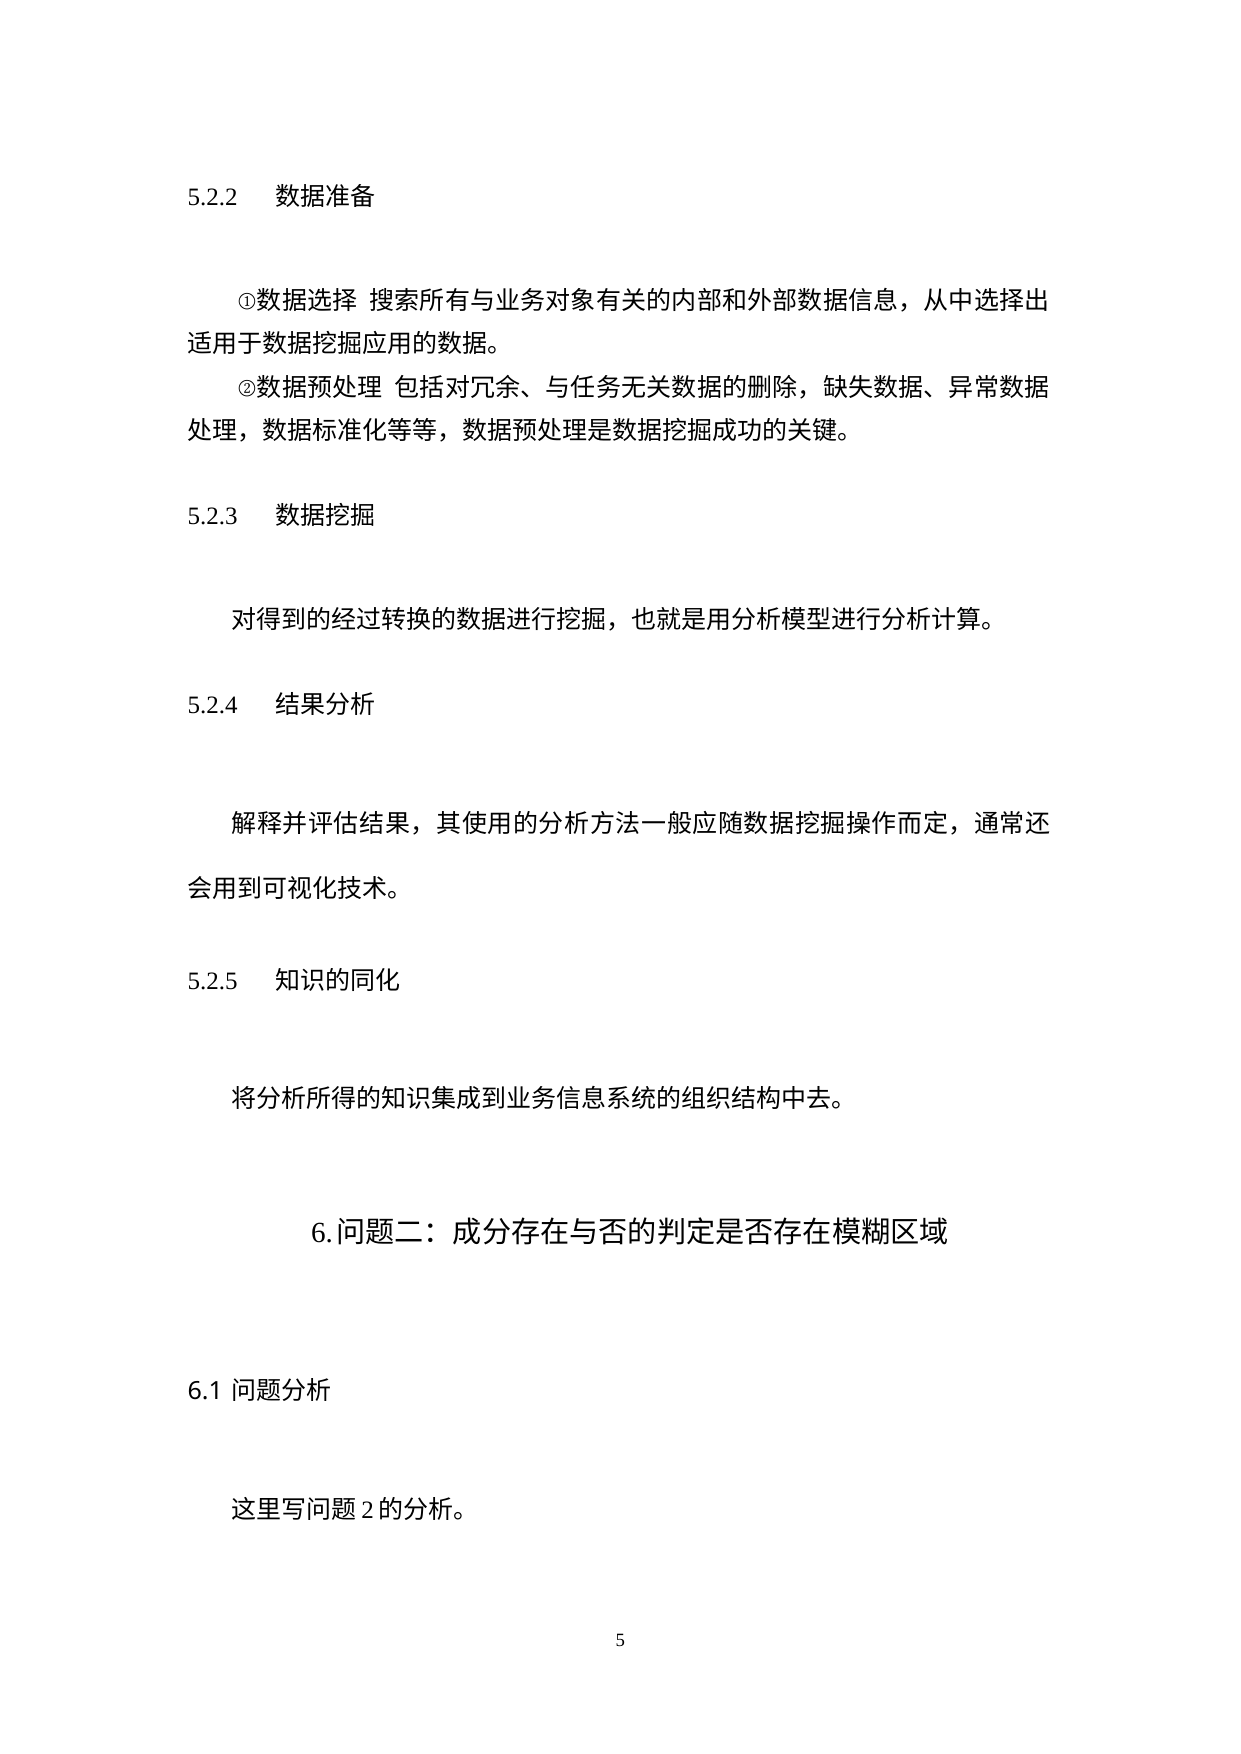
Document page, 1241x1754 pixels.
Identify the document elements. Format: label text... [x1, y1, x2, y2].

text 解释并评估结果，其使用的分析方法一般应随数据挖掘操作而定，通常还会用到可视化技术。 [187, 789, 1053, 919]
subtitle 问题二：成分存在与否的判定是否存在模糊区域 [217, 1197, 1053, 1262]
subtitle 数据挖掘 [187, 481, 1053, 546]
text 这里写问题2的分析。 [187, 1475, 1053, 1540]
text ②数据预处理 包括对冗余、与任务无关数据的删除，缺失数据、异常数据处理，数据标准化等等，数据预处理是数据挖掘成功的关键。 [187, 367, 1053, 447]
subtitle 数据准备 [187, 162, 1053, 227]
subtitle 知识的同化 [187, 946, 1053, 1011]
text 将分析所得的知识集成到业务信息系统的组织结构中去。 [187, 1064, 1053, 1129]
subtitle 问题分析 [187, 1356, 1053, 1421]
text ①数据选择 搜索所有与业务对象有关的内部和外部数据信息，从中选择出适用于数据挖掘应用的数据。 [187, 281, 1053, 360]
text 对得到的经过转换的数据进行挖掘，也就是用分析模型进行分析计算。 [187, 600, 1053, 636]
subtitle 结果分析 [187, 670, 1053, 735]
